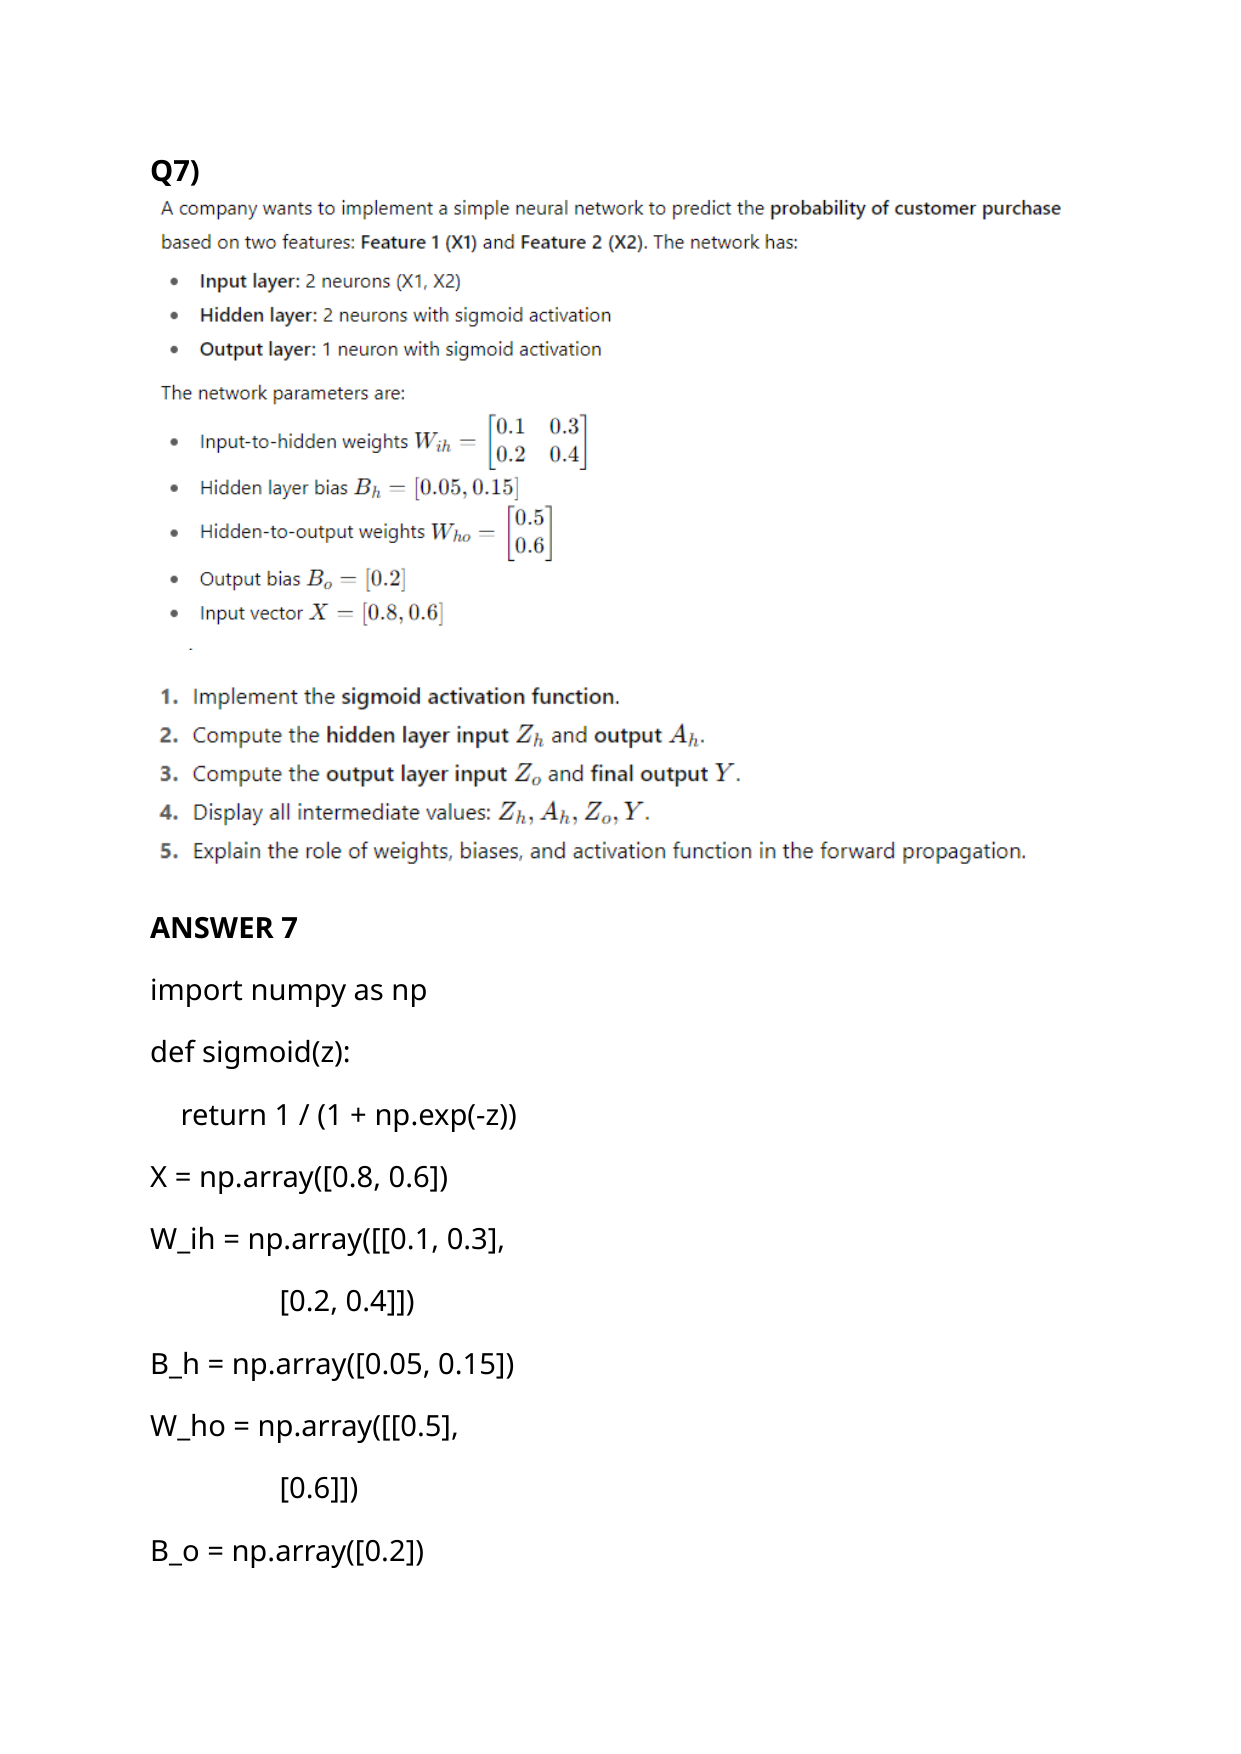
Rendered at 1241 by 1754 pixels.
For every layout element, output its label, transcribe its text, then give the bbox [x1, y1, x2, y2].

text B_h = np.array([0.05, 0.15]) [150, 1343, 1090, 1383]
text [0.2, 0.4]]) [150, 1281, 1090, 1320]
text B_o = np.array([0.2]) [150, 1530, 1090, 1569]
picture [150, 194, 1089, 650]
text [0.6]]) [150, 1468, 1090, 1507]
text def sigmoid(z): [150, 1032, 1090, 1071]
text ANSWER 7 [150, 907, 1090, 947]
text X = np.array([0.8, 0.6]) [150, 1156, 1090, 1196]
text W_ih = np.array([[0.1, 0.3], [150, 1218, 1090, 1258]
text return 1 / (1 + np.exp(-z)) [150, 1094, 1090, 1133]
text W_ho = np.array([[0.5], [150, 1405, 1090, 1445]
picture [150, 671, 1091, 886]
text import numpy as np [150, 969, 1090, 1009]
